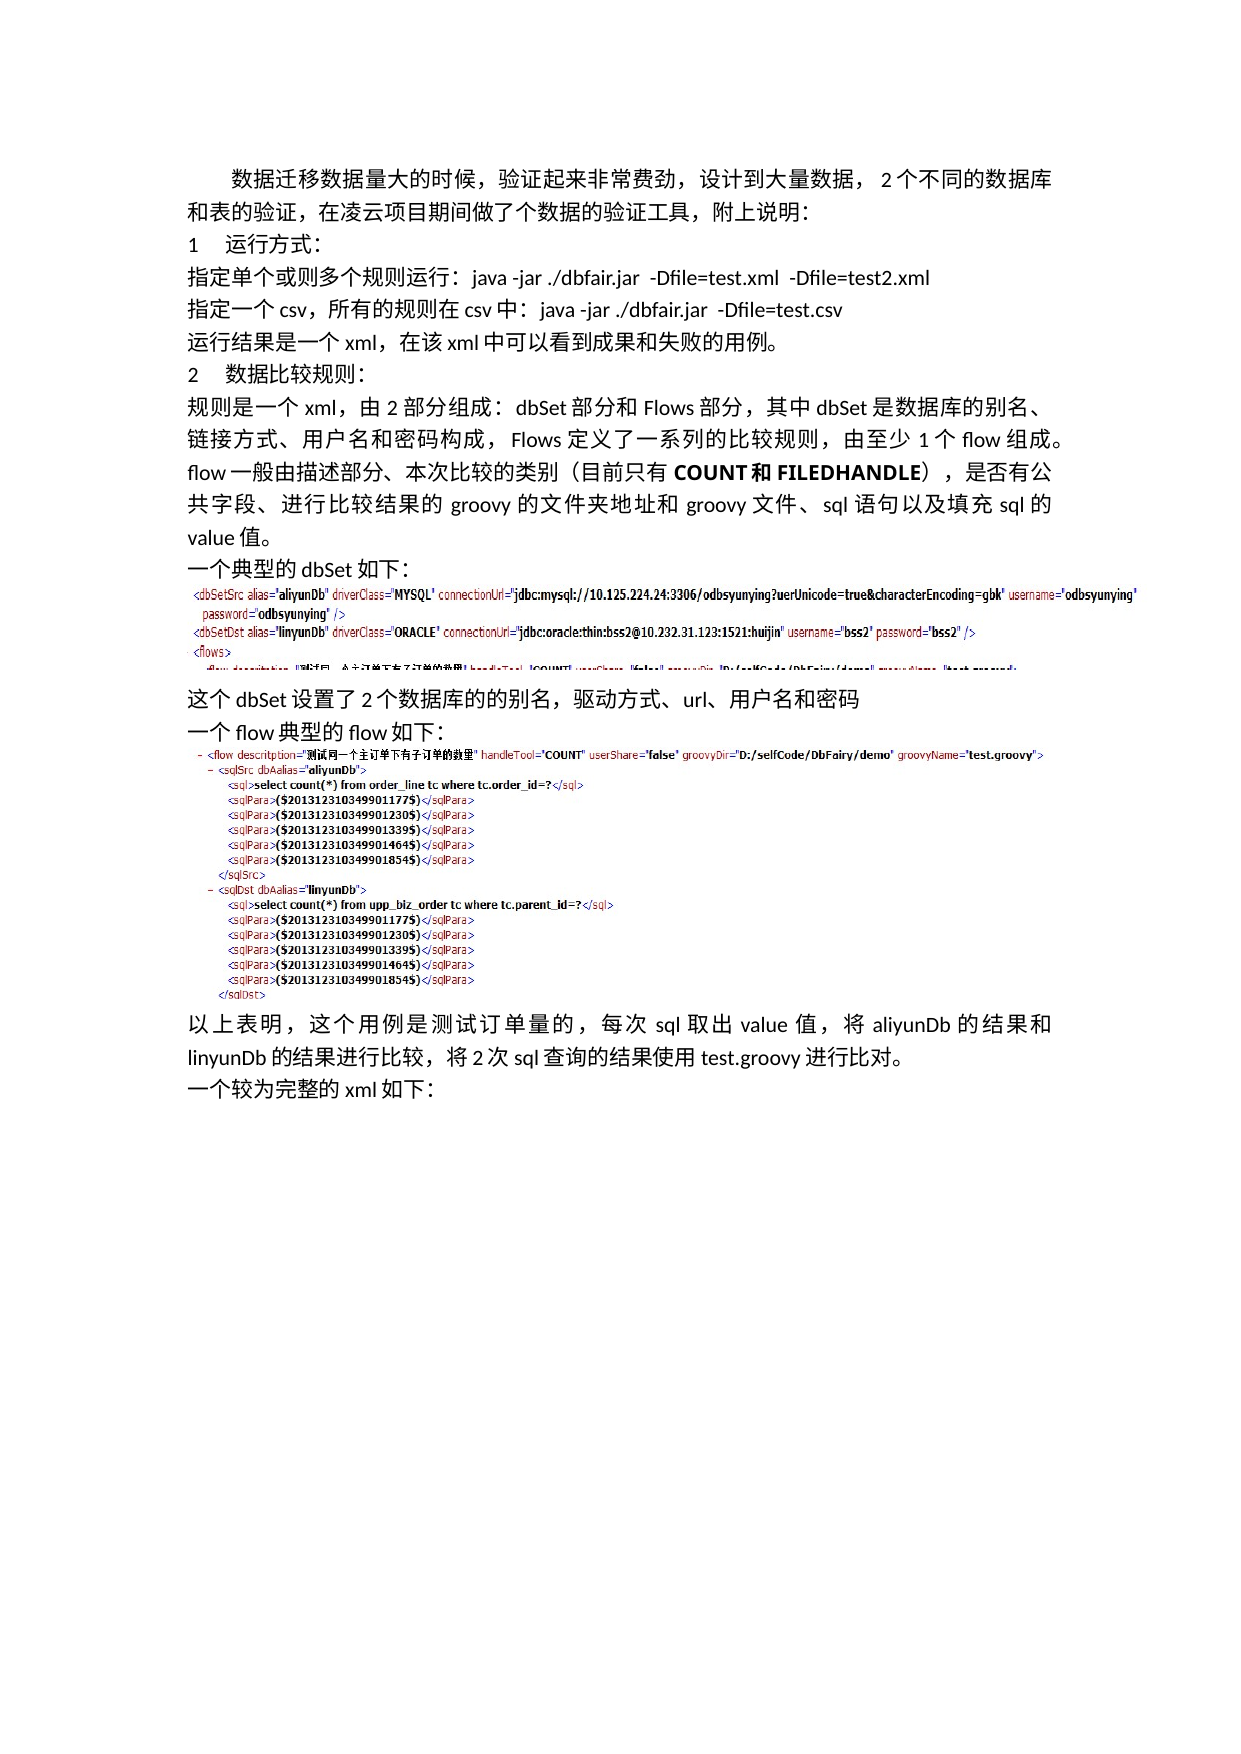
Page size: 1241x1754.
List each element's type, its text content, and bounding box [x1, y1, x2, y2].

text 一个较为完整的xml如下： [187, 1072, 1053, 1104]
text 运行结果是一个xml，在该xml中可以看到成果和失败的用例。 [187, 324, 1053, 357]
text 一个典型的dbSet如下： [187, 552, 1053, 584]
text 指定一个csv，所有的规则在csv中：java -jar ./dbfair.jar -Dfile=test.csv [187, 292, 1053, 324]
list 运行方式： [187, 227, 1053, 259]
text 规则是一个xml，由2部分组成：dbSet部分和Flows部分，其中dbSet是数据库的别名、链接方式、用户名和密码构成，Flows定义了一系列的比较规则，由至少1个flow组成。flow一般由描述部分、本次比较的类别（目前只有COUNT和FILEDHANDLE），是否有公共字段、进行比较结果的groovy的文件夹地址和groovy文件、sql语句以及填充sql的value值。 [187, 389, 1053, 552]
text 这个dbSet设置了2个数据库的的别名，驱动方式、url、用户名和密码 [187, 682, 1053, 714]
text 以上表明，这个用例是测试订单量的，每次sql取出value值，将aliyunDb的结果和linyunDb的结果进行比较，将2次sql查询的结果使用test.groovy进行比对。 [187, 1007, 1053, 1072]
list 数据比较规则： [187, 357, 1053, 389]
picture [187, 584, 1148, 670]
text 指定单个或则多个规则运行：java -jar ./dbfair.jar -Dfile=test.xml -Dfile=test2.xml [187, 259, 1053, 292]
picture [187, 747, 1053, 999]
text 一个flow典型的flow如下： [187, 714, 1053, 747]
text 数据迁移数据量大的时候，验证起来非常费劲，设计到大量数据，2个不同的数据库和表的验证，在凌云项目期间做了个数据的验证工具，附上说明： [187, 162, 1053, 227]
